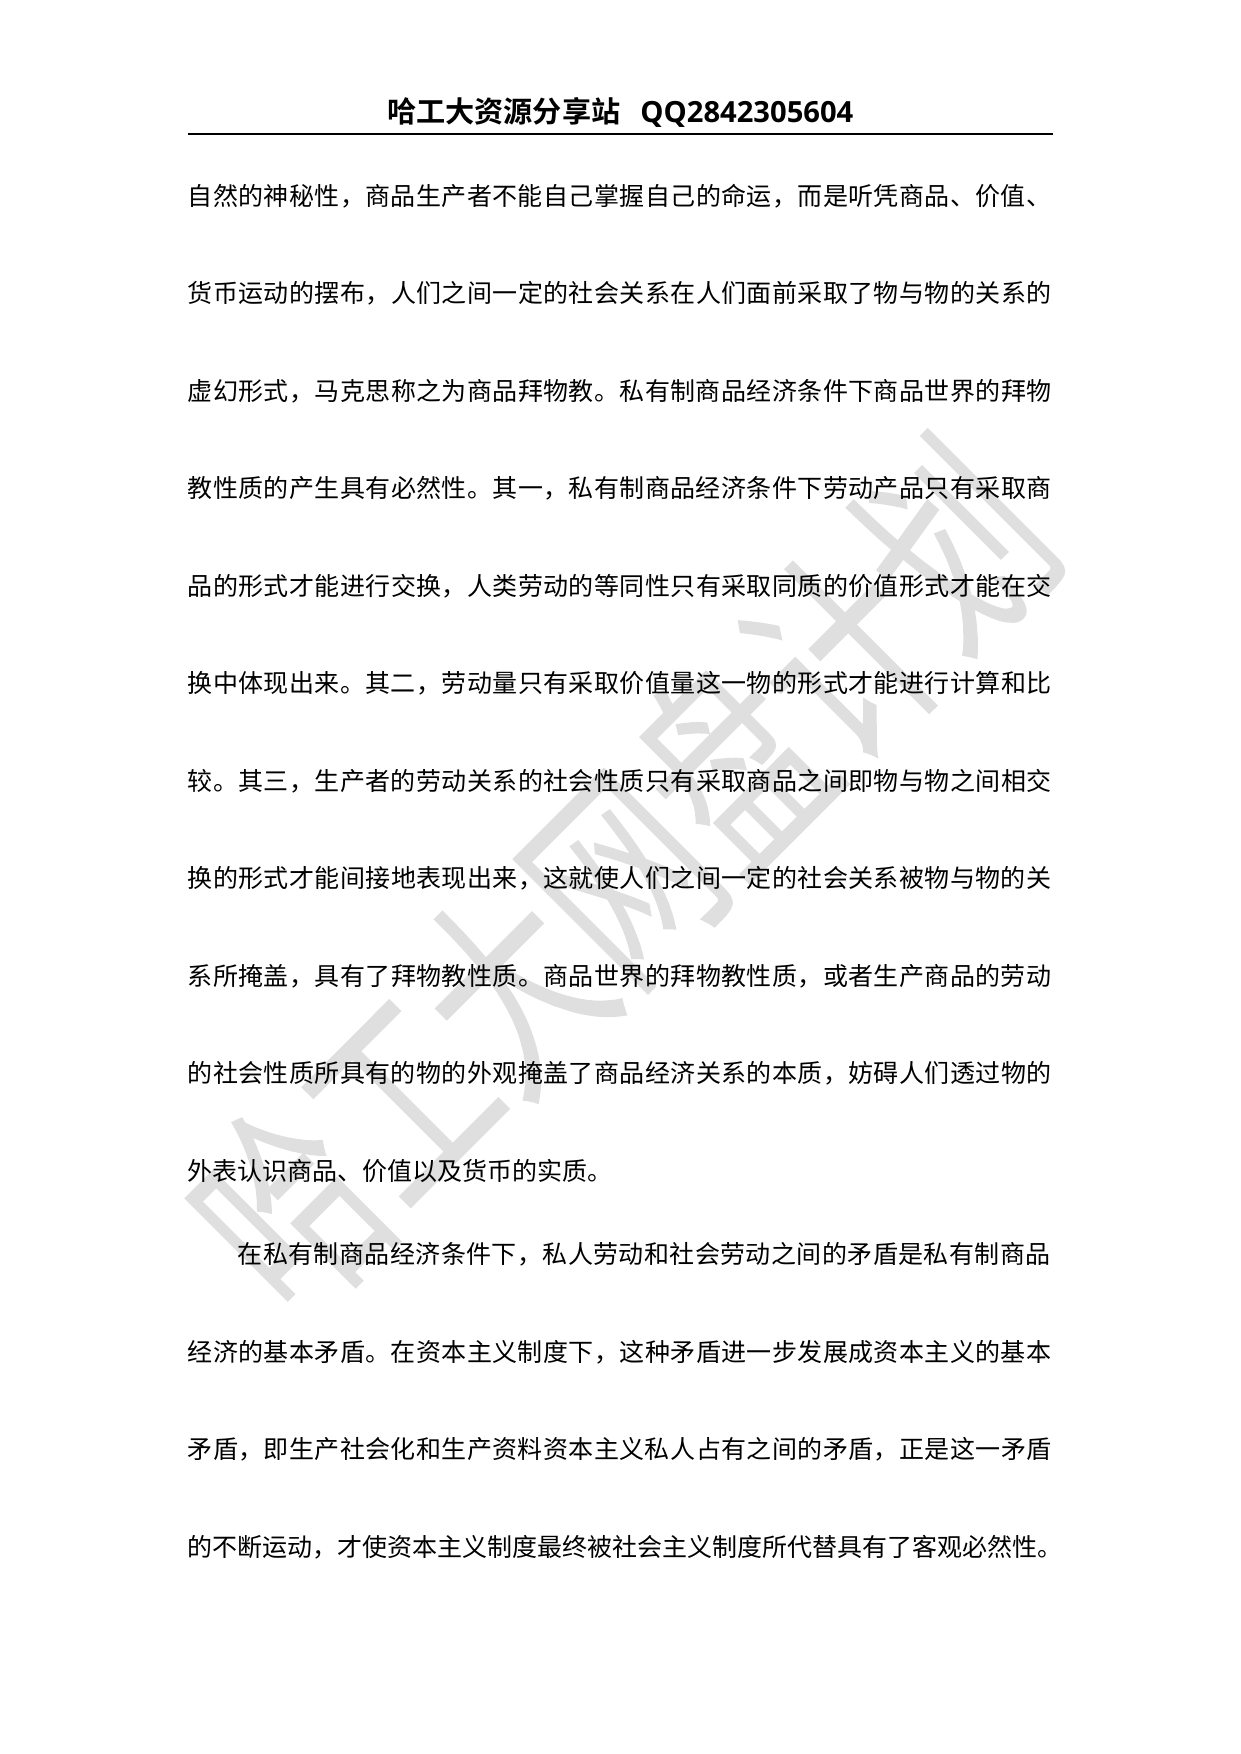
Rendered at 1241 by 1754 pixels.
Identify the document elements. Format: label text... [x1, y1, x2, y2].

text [187, 162, 1053, 1202]
text 在私有制商品经济条件下，私人劳动和社会劳动之间的矛盾是私有制商品经济的基本矛盾。在资本主义制度下，这种矛盾进一步发展成资本主义的基本矛盾，即生产社会化和生产资料资本主义私人占有之间的矛盾，正是这一矛盾的不断运动，才使资本主义制度最终被社会主义制度所代替具有了客观必然性。 [187, 1220, 1053, 1578]
